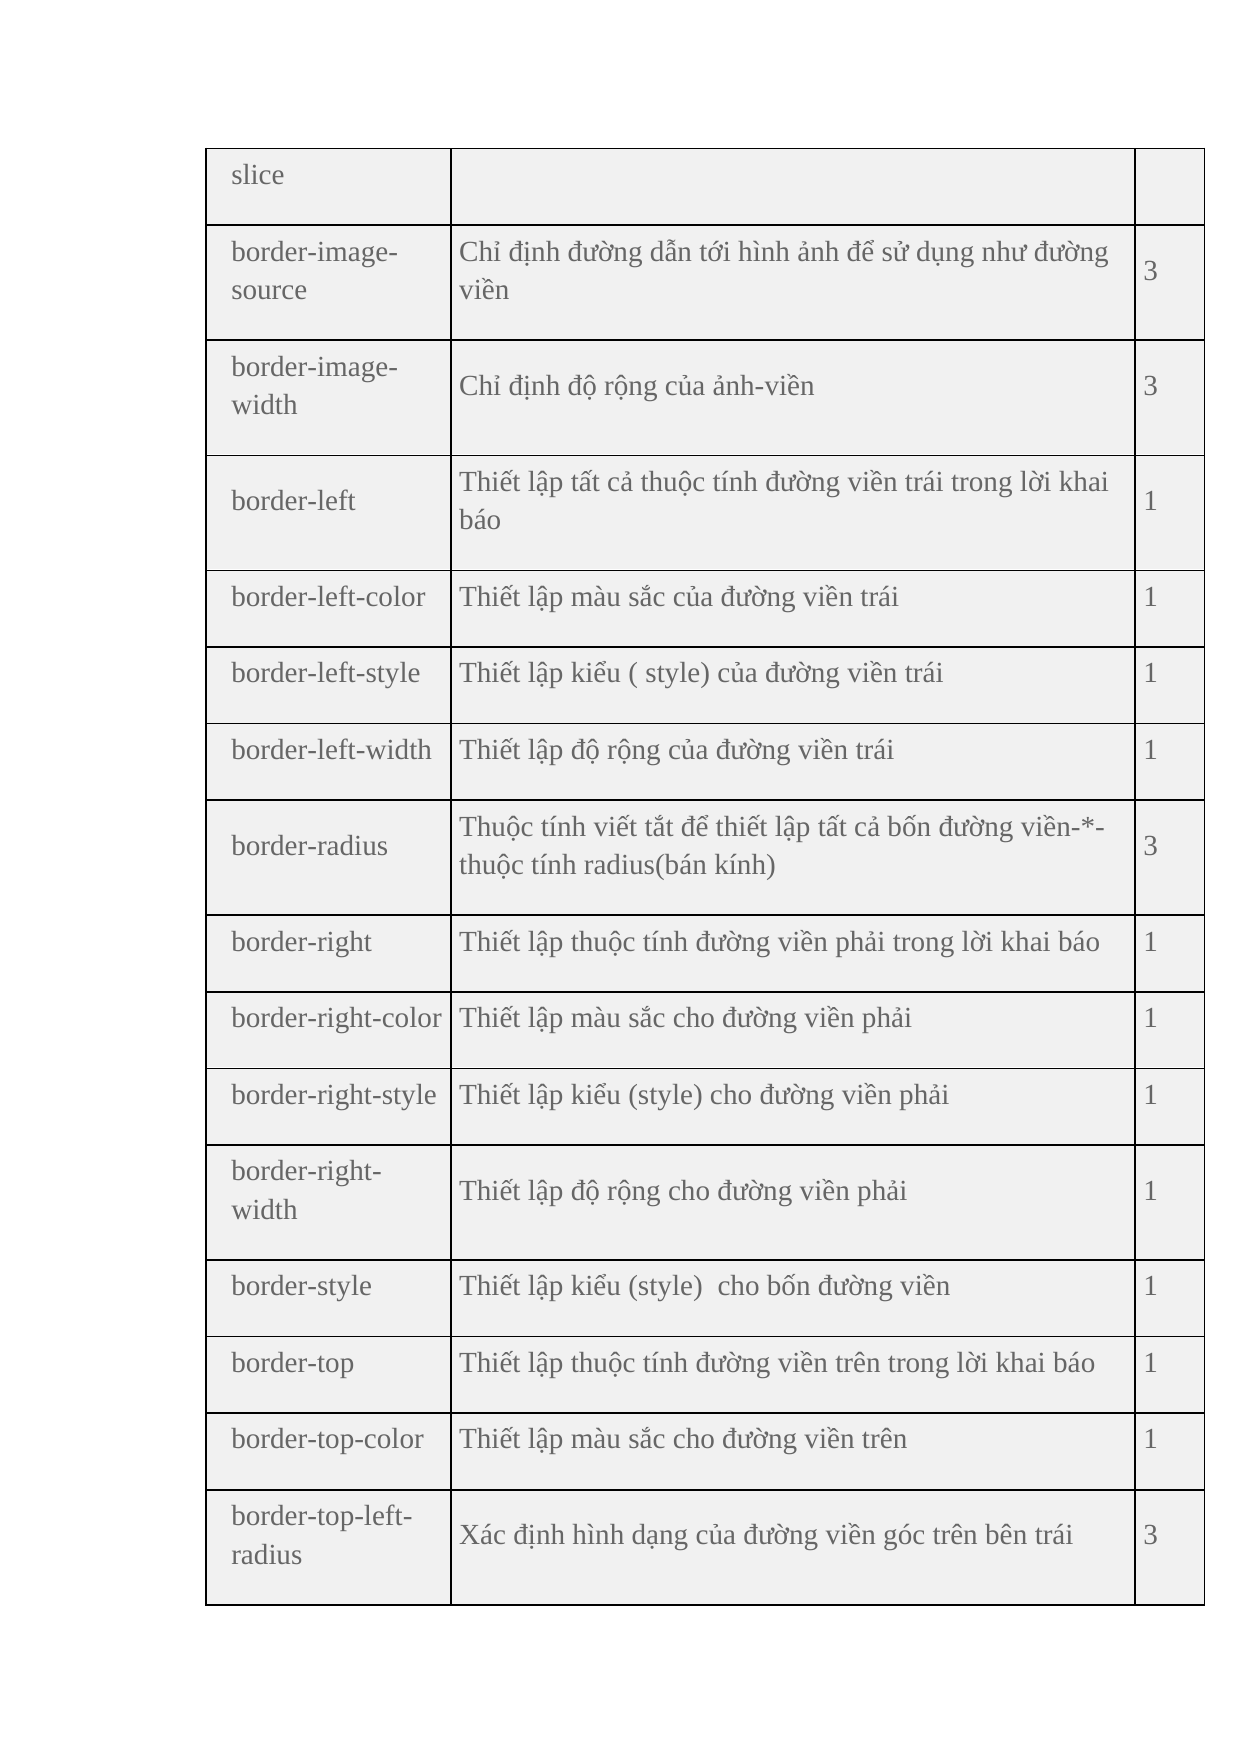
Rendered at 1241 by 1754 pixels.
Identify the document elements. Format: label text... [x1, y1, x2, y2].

table_cell border-image-width [207, 341, 450, 454]
table_cell 1 [1136, 724, 1204, 799]
table_cell border-radius [207, 801, 450, 914]
table_cell border-right [207, 916, 450, 991]
table_cell Thuộc tính viết tắt để thiết lập tất cả bốn đường viền-*-thuộc tính radius(bán kính) [452, 801, 1134, 914]
table_cell border-image-source [207, 226, 450, 339]
table_cell 1 [1136, 571, 1204, 646]
table_cell Thiết lập độ rộng cho đường viền phải [452, 1146, 1134, 1259]
table_cell 1 [1136, 1069, 1204, 1144]
table_cell Thiết lập màu sắc cho đường viền trên [452, 1414, 1134, 1489]
table_cell border-right-width [207, 1146, 450, 1259]
table_cell Chỉ định đường dẫn tới hình ảnh để sử dụng như đường viền [452, 226, 1134, 339]
table_cell Thiết lập kiểu (style) cho đường viền phải [452, 1069, 1134, 1144]
table_cell Thiết lập kiểu ( style) của đường viền trái [452, 648, 1134, 723]
table_cell 1 [1136, 1414, 1204, 1489]
table_cell Thiết lập thuộc tính đường viền trên trong lời khai báo [452, 1337, 1134, 1412]
table_cell 1 [1136, 993, 1204, 1067]
table_cell 3 [1136, 801, 1204, 914]
table_cell border-top [207, 1337, 450, 1412]
table_cell Chỉ định độ rộng của ảnh-viền [452, 341, 1134, 454]
table_cell 1 [1136, 1261, 1204, 1336]
table_cell 3 [1136, 1491, 1204, 1604]
table_cell 1 [1136, 648, 1204, 723]
table_cell Thiết lập kiểu (style) cho bốn đường viền [452, 1261, 1134, 1336]
table_cell Xác định hình dạng của đường viền góc trên bên trái [452, 1491, 1134, 1604]
table_cell 3 [1136, 341, 1204, 454]
table_cell border-left-width [207, 724, 450, 799]
table_cell Thiết lập thuộc tính đường viền phải trong lời khai báo [452, 916, 1134, 991]
table_cell border-left-color [207, 571, 450, 646]
table_cell 3 [1136, 226, 1204, 339]
table_cell Thiết lập tất cả thuộc tính đường viền trái trong lời khai báo [452, 456, 1134, 569]
table_cell 1 [1136, 1146, 1204, 1259]
table_cell Thiết lập màu sắc của đường viền trái [452, 571, 1134, 646]
table_cell Thiết lập màu sắc cho đường viền phải [452, 993, 1134, 1067]
table_cell border-right-style [207, 1069, 450, 1144]
table_cell 3 [1136, 149, 1204, 224]
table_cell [452, 149, 1134, 224]
table_cell border-style [207, 1261, 450, 1336]
table_cell border-left-style [207, 648, 450, 723]
table_cell border-right-color [207, 993, 450, 1067]
table_cell 1 [1136, 916, 1204, 991]
table_cell border-left [207, 456, 450, 569]
table_cell border-top-left-radius [207, 1491, 450, 1604]
table_cell 1 [1136, 456, 1204, 569]
table_cell 1 [1136, 1337, 1204, 1412]
table_cell border-image-slice [207, 149, 450, 224]
table_cell Thiết lập độ rộng của đường viền trái [452, 724, 1134, 799]
table_cell border-top-color [207, 1414, 450, 1489]
